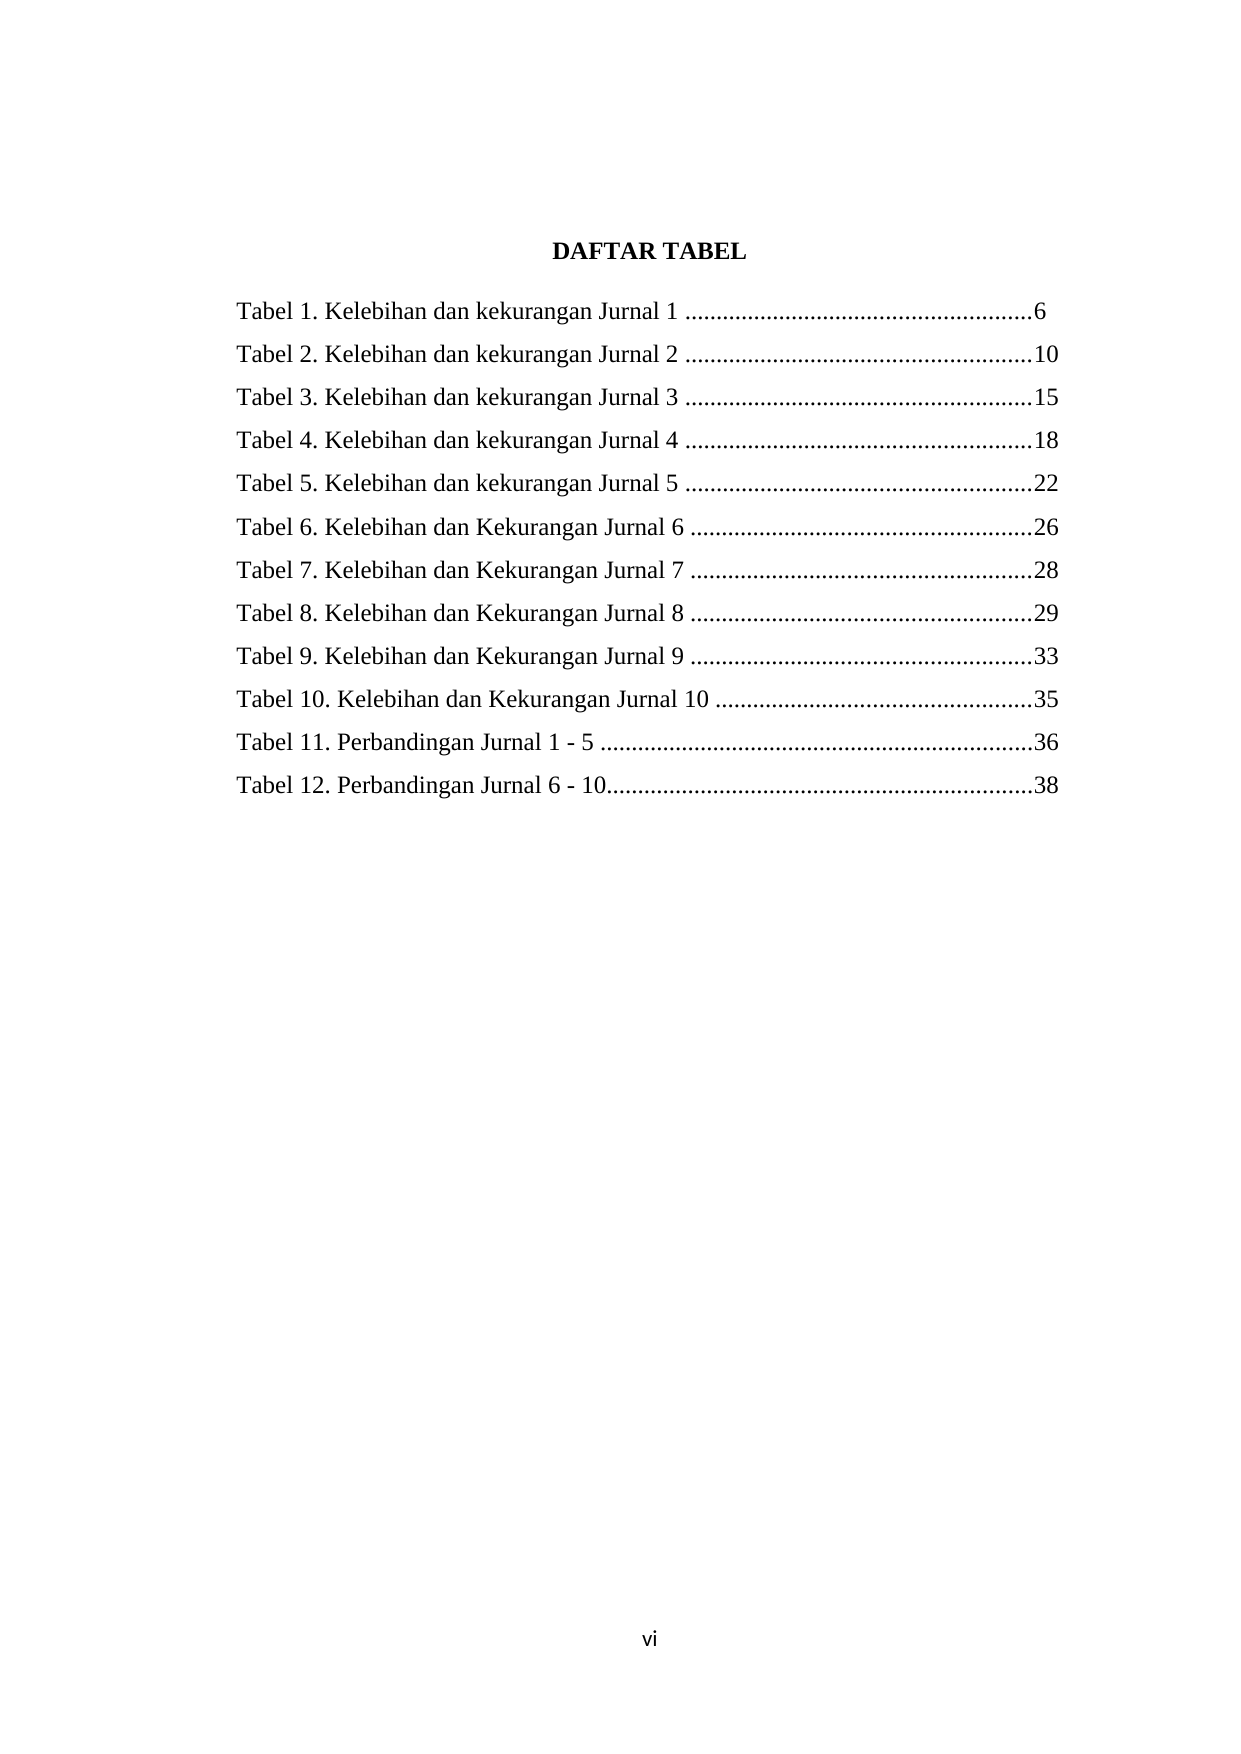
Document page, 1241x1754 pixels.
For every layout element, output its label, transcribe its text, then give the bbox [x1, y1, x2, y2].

text Tabel 5. Kelebihan dan kekurangan Jurnal 5 22 [236, 468, 1063, 497]
text Tabel 2. Kelebihan dan kekurangan Jurnal 2 10 [236, 339, 1063, 368]
text Tabel 12. Perbandingan Jurnal 6 - 10 38 [236, 770, 1063, 799]
text Tabel 9. Kelebihan dan Kekurangan Jurnal 9 33 [236, 641, 1063, 670]
text Tabel 1. Kelebihan dan kekurangan Jurnal 1 6 [236, 296, 1063, 325]
text Tabel 8. Kelebihan dan Kekurangan Jurnal 8 29 [236, 598, 1063, 627]
text Tabel 4. Kelebihan dan kekurangan Jurnal 4 18 [236, 425, 1063, 454]
text Tabel 7. Kelebihan dan Kekurangan Jurnal 7 28 [236, 555, 1063, 583]
text DAFTAR TABEL [236, 236, 1063, 265]
text Tabel 6. Kelebihan dan Kekurangan Jurnal 6 26 [236, 512, 1063, 540]
text Tabel 11. Perbandingan Jurnal 1 - 5 36 [236, 727, 1063, 756]
text Tabel 10. Kelebihan dan Kekurangan Jurnal 10 35 [236, 684, 1063, 713]
text Tabel 3. Kelebihan dan kekurangan Jurnal 3 15 [236, 382, 1063, 411]
